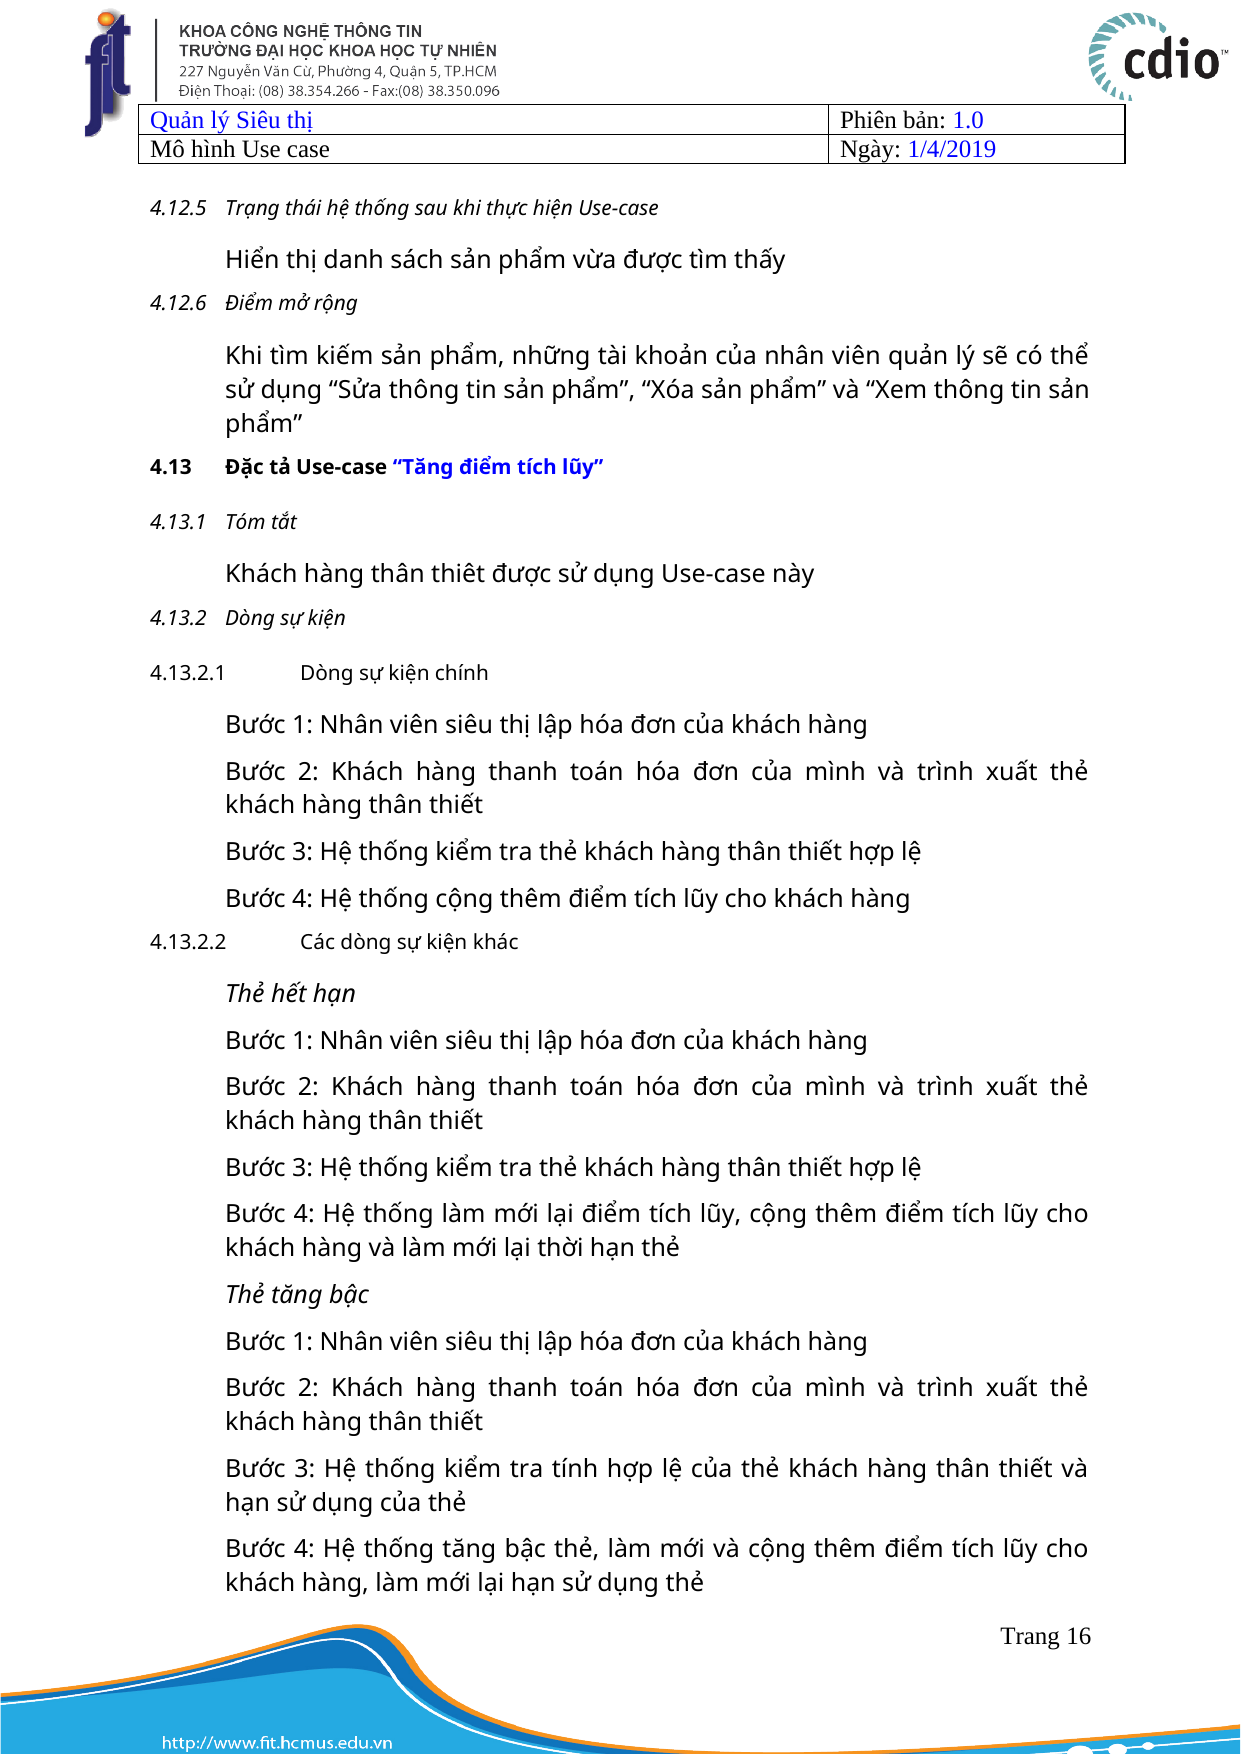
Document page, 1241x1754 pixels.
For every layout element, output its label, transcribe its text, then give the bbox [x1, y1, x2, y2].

picture [139, 105, 828, 134]
text Bước 1: Nhân viên siêu thị lập hóa đơn của khách hàng [225, 1022, 1090, 1056]
picture [61, 1, 1241, 161]
text Bước 3: Hệ thống kiểm tra thẻ khách hàng thân thiết hợp lệ [225, 1149, 1090, 1183]
picture [829, 135, 1124, 161]
subtitle Điểm mở rộng [150, 288, 1090, 317]
subtitle Dòng sự kiện [150, 603, 1090, 631]
subtitle Dòng sự kiện chính [150, 658, 1090, 686]
text Bước 4: Hệ thống tăng bậc thẻ, làm mới và cộng thêm điểm tích lũy cho khách hàng, làm mới lại hạn sử dụng thẻ [225, 1531, 1090, 1599]
picture [139, 135, 828, 161]
text Khi tìm kiếm sản phẩm, những tài khoản của nhân viên quản lý sẽ có thể sử dụng “Sửa thông tin sản phẩm”, “Xóa sản phẩm” và “Xem thông tin sản phẩm” [225, 337, 1090, 439]
picture [829, 105, 1124, 134]
text Bước 3: Hệ thống kiểm tra thẻ khách hàng thân thiết hợp lệ [225, 834, 1090, 868]
text Thẻ tăng bậc [225, 1277, 1090, 1311]
subtitle Trạng thái hệ thống sau khi thực hiện Use-case [150, 193, 1090, 222]
text Bước 1: Nhân viên siêu thị lập hóa đơn của khách hàng [225, 1323, 1090, 1357]
text Thẻ hết hạn [225, 976, 1090, 1010]
subtitle Đặc tả Use-case “Tăng điểm tích lũy” [150, 452, 1090, 481]
text Hiển thị danh sách sản phẩm vừa được tìm thấy [225, 242, 1090, 276]
text Bước 2: Khách hàng thanh toán hóa đơn của mình và trình xuất thẻ khách hàng thân thiết [225, 1370, 1090, 1438]
subtitle Tóm tắt [150, 507, 1090, 536]
text Bước 1: Nhân viên siêu thị lập hóa đơn của khách hàng [225, 707, 1090, 741]
text Bước 2: Khách hàng thanh toán hóa đơn của mình và trình xuất thẻ khách hàng thân thiết [225, 1069, 1090, 1137]
subtitle Các dòng sự kiện khác [150, 927, 1090, 955]
text Khách hàng thân thiêt được sử dụng Use-case này [225, 556, 1090, 590]
text Bước 4: Hệ thống cộng thêm điểm tích lũy cho khách hàng [225, 880, 1090, 914]
text Bước 3: Hệ thống kiểm tra tính hợp lệ của thẻ khách hàng thân thiết và hạn sử dụng của thẻ [225, 1450, 1090, 1518]
picture [0, 1621, 1241, 1754]
text Bước 2: Khách hàng thanh toán hóa đơn của mình và trình xuất thẻ khách hàng thân thiết [225, 753, 1090, 821]
text Bước 4: Hệ thống làm mới lại điểm tích lũy, cộng thêm điểm tích lũy cho khách hàng và làm mới lại thời hạn thẻ [225, 1196, 1090, 1264]
